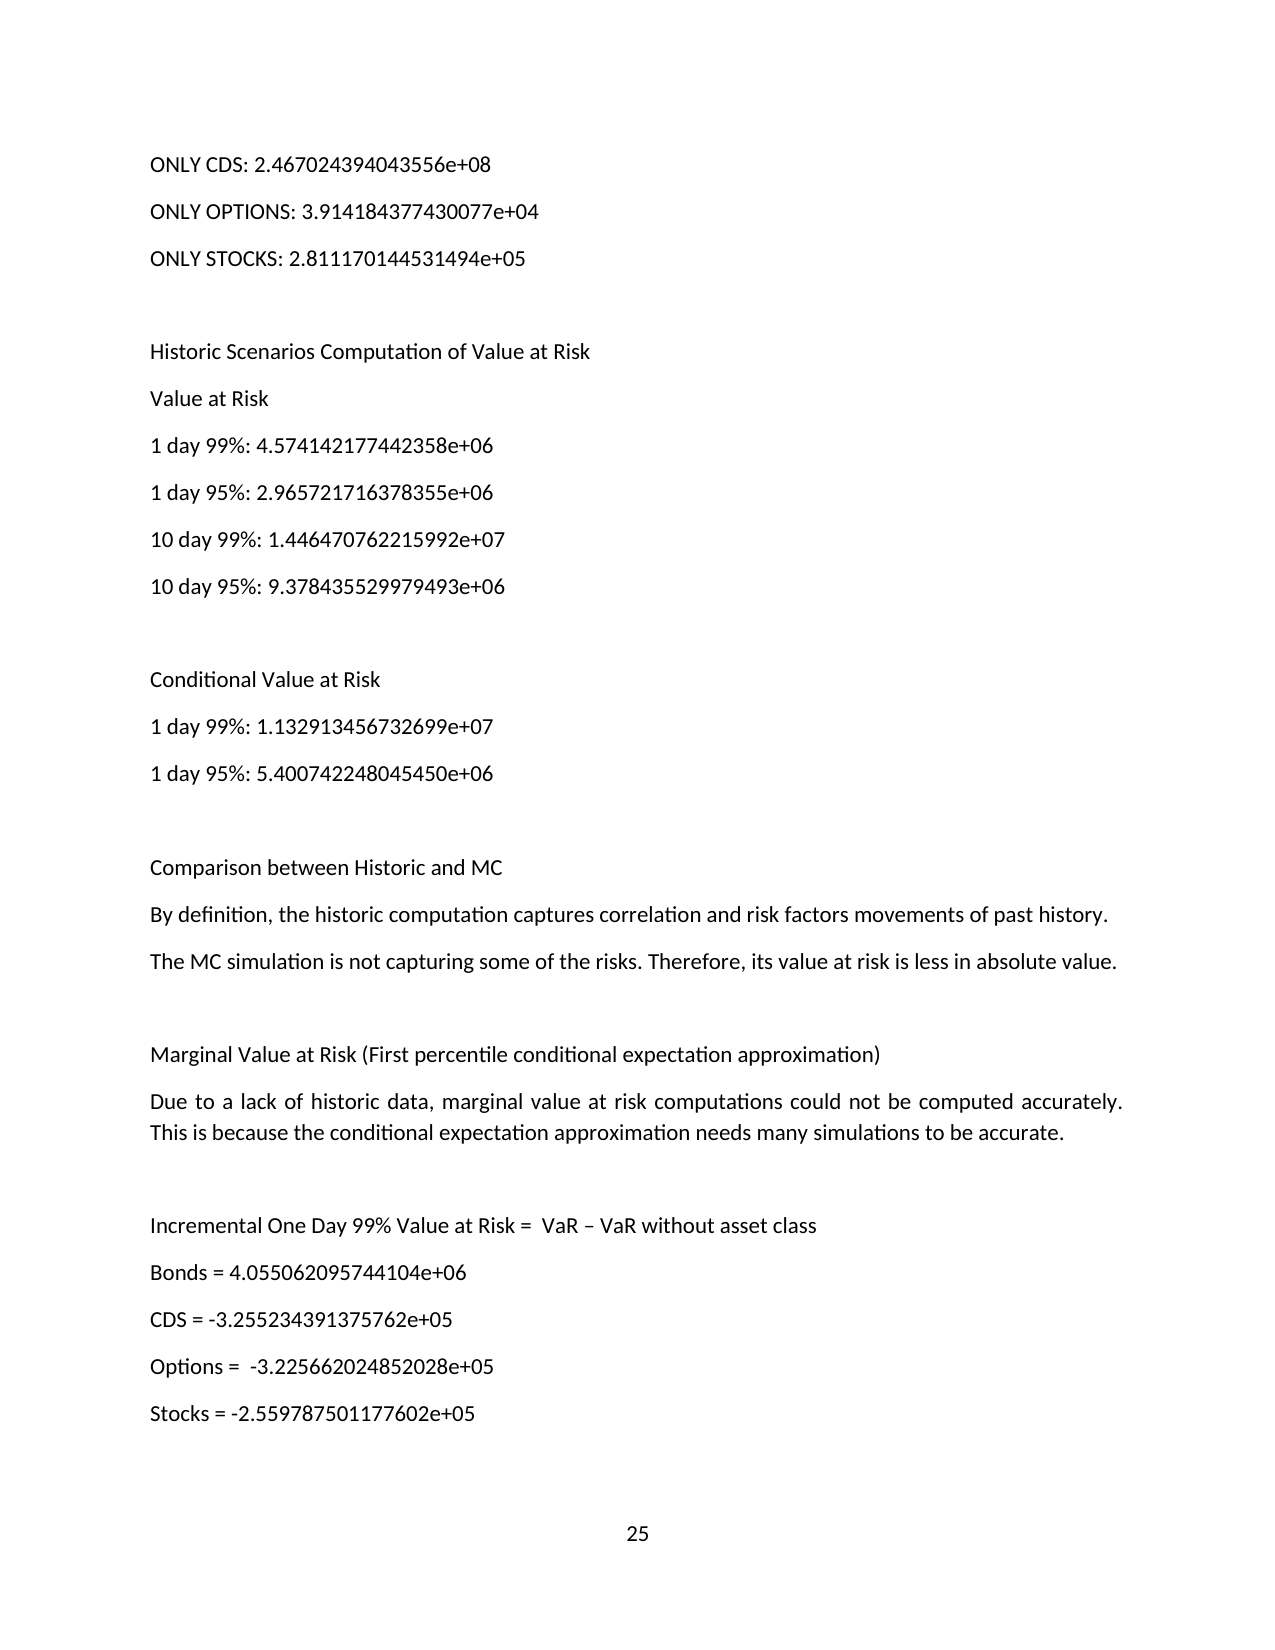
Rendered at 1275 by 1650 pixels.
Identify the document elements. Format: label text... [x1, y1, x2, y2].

text 10 day 99%: 1.446470762215992e+07 [150, 525, 1125, 553]
text Bonds = 4.055062095744104e+06 [150, 1258, 1125, 1286]
text Stocks = -2.559787501177602e+05 [150, 1399, 1125, 1427]
text Conditional Value at Risk [150, 666, 1125, 694]
text Incremental One Day 99% Value at Risk = VaR – VaR without asset class [150, 1211, 1125, 1239]
text ONLY STOCKS: 2.811170144531494e+05 [150, 244, 1125, 272]
text CDS = -3.255234391375762e+05 [150, 1305, 1125, 1333]
text 1 day 95%: 5.400742248045450e+06 [150, 759, 1125, 787]
text 1 day 99%: 1.132913456732699e+07 [150, 712, 1125, 741]
text 1 day 95%: 2.965721716378355e+06 [150, 478, 1125, 506]
text 1 day 99%: 4.574142177442358e+06 [150, 431, 1125, 459]
text By definition, the historic computation captures correlation and risk factors movements of past history. [150, 900, 1125, 928]
text Historic Scenarios Computation of Value at Risk [150, 337, 1125, 366]
text Due to a lack of historic data, marginal value at risk computations could not be computed accurately. This is because the conditional expectation approximation needs many simulations to be accurate. [150, 1087, 1125, 1146]
text 10 day 95%: 9.378435529979493e+06 [150, 572, 1125, 600]
text ONLY CDS: 2.467024394043556e+08 [150, 150, 1125, 178]
text ONLY OPTIONS: 3.914184377430077e+04 [150, 197, 1125, 225]
text Comparison between Historic and MC [150, 853, 1125, 881]
text Value at Risk [150, 384, 1125, 412]
text The MC simulation is not capturing some of the risks. Therefore, its value at risk is less in absolute value. [150, 947, 1125, 975]
text Marginal Value at Risk (First percentile conditional expectation approximation) [150, 1041, 1125, 1069]
text Options = -3.225662024852028e+05 [150, 1352, 1125, 1380]
